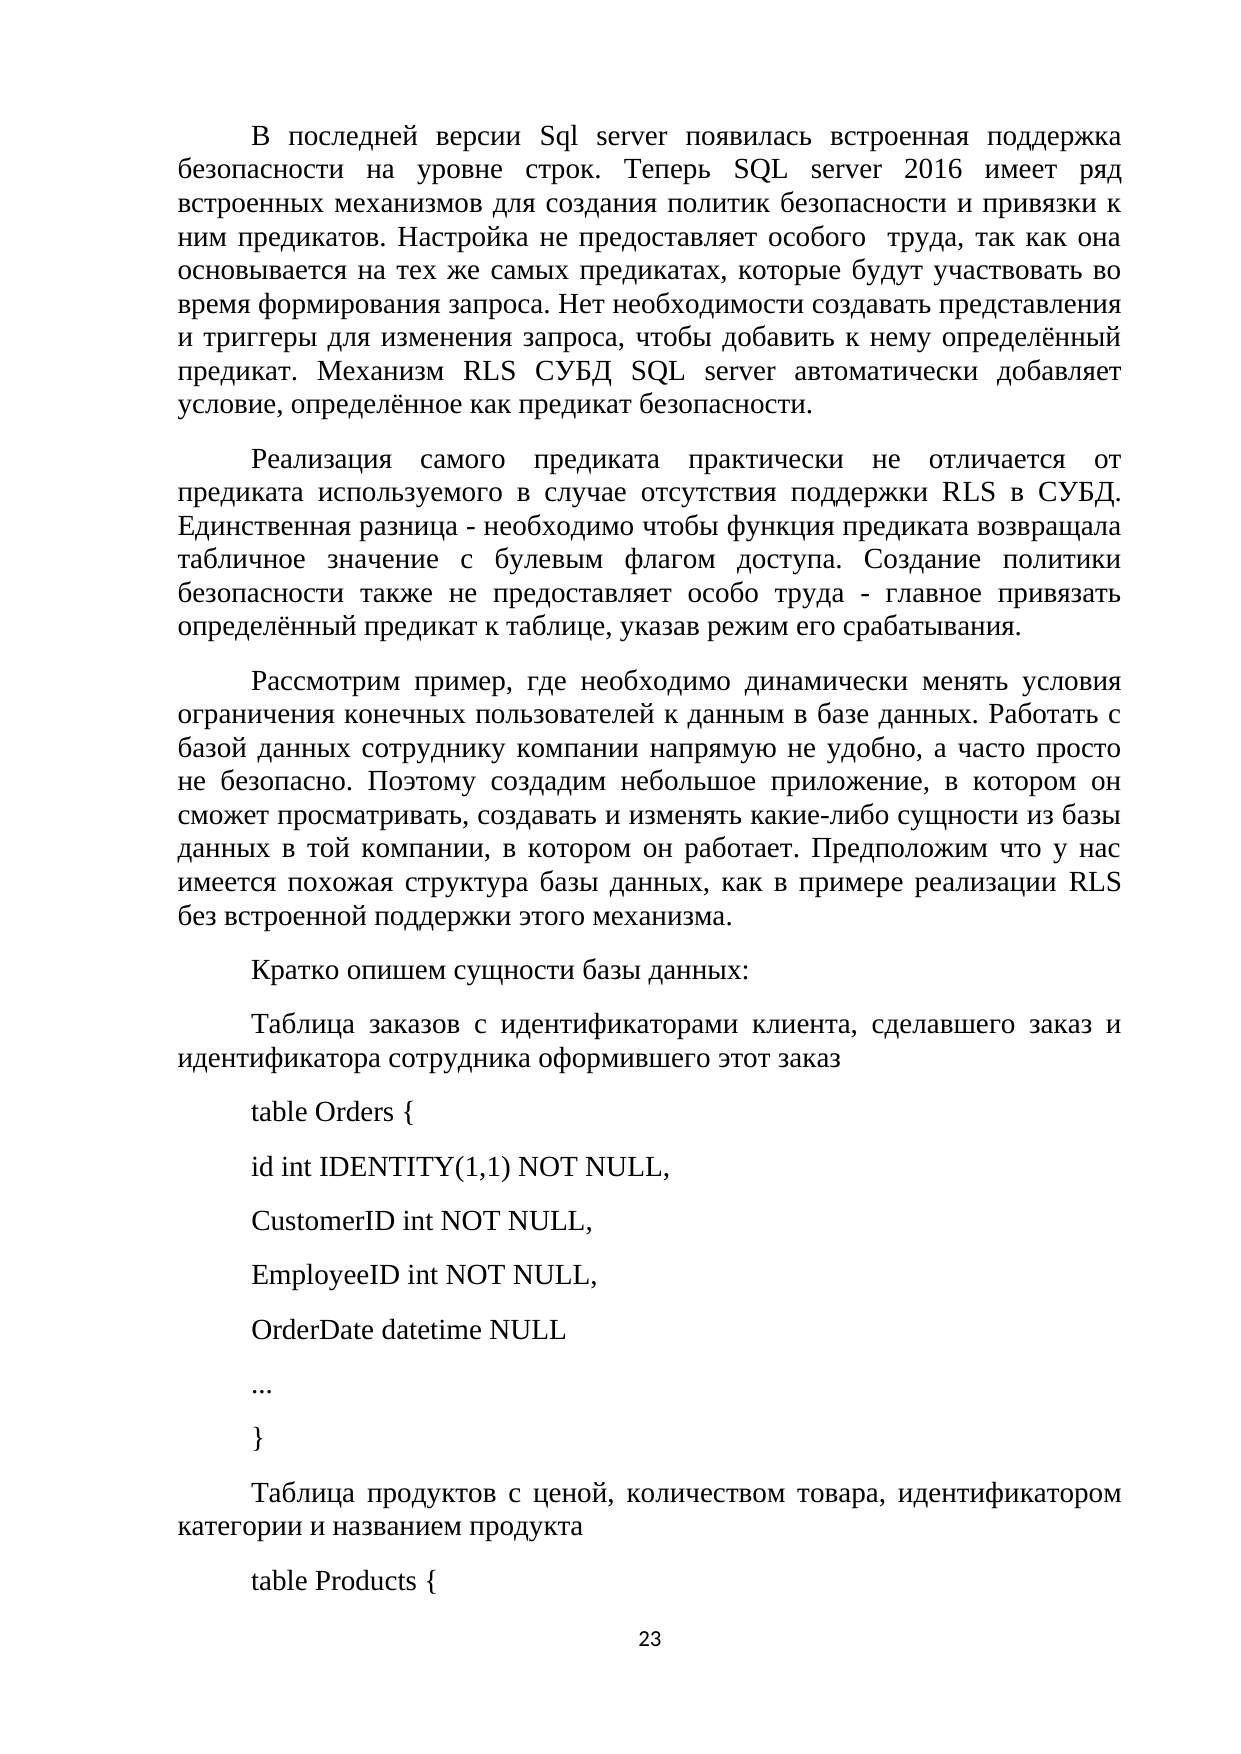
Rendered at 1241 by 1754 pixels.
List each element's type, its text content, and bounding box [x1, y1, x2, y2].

text id int IDENTITY(1,1) NOT NULL, [177, 1149, 1122, 1182]
text ... [177, 1366, 1122, 1400]
text } [177, 1421, 1122, 1454]
text EmployeeID int NOT NULL, [177, 1257, 1122, 1291]
text Таблица продуктов с ценой, количеством товара, идентификатором категории и названием продукта [177, 1475, 1122, 1542]
text Реализация самого предиката практически не отличается от предиката используемого в случае отсутствия поддержки RLS в СУБД. Единственная разница - необходимо чтобы функция предиката возвращала табличное значение с булевым флагом доступа. Создание политики безопасности также не предоставляет особо труда - главное привязать определённый предикат к таблице, указав режим его срабатывания. [177, 441, 1122, 642]
text table Orders { [177, 1094, 1122, 1128]
text OrderDate datetime NULL [177, 1312, 1122, 1345]
text table Products { [177, 1563, 1122, 1596]
text В последней версии Sql server появилась встроенная поддержка безопасности на уровне строк. Теперь SQL server 2016 имеет ряд встроенных механизмов для создания политик безопасности и привязки к ним предикатов. Настройка не предоставляет особого труда, так как она основывается на тех же самых предикатах, которые будут участвовать во время формирования запроса. Нет необходимости создавать представления и триггеры для изменения запроса, чтобы добавить к нему определённый предикат. Механизм RLS СУБД SQL server автоматически добавляет условие, определённое как предикат безопасности. [177, 118, 1122, 420]
text CustomerID int NOT NULL, [177, 1203, 1122, 1237]
text Рассмотрим пример, где необходимо динамически менять условия ограничения конечных пользователей к данным в базе данных. Работать с базой данных сотруднику компании напрямую не удобно, а часто просто не безопасно. Поэтому создадим небольшое приложение, в котором он сможет просматривать, создавать и изменять какие-либо сущности из базы данных в той компании, в котором он работает. Предположим что у нас имеется похожая структура базы данных, как в примере реализации RLS без встроенной поддержки этого механизма. [177, 663, 1122, 931]
text Таблица заказов с идентификаторами клиента, сделавшего заказ и идентификатора сотрудника оформившего этот заказ [177, 1006, 1122, 1073]
text Кратко опишем сущности базы данных: [177, 952, 1122, 986]
